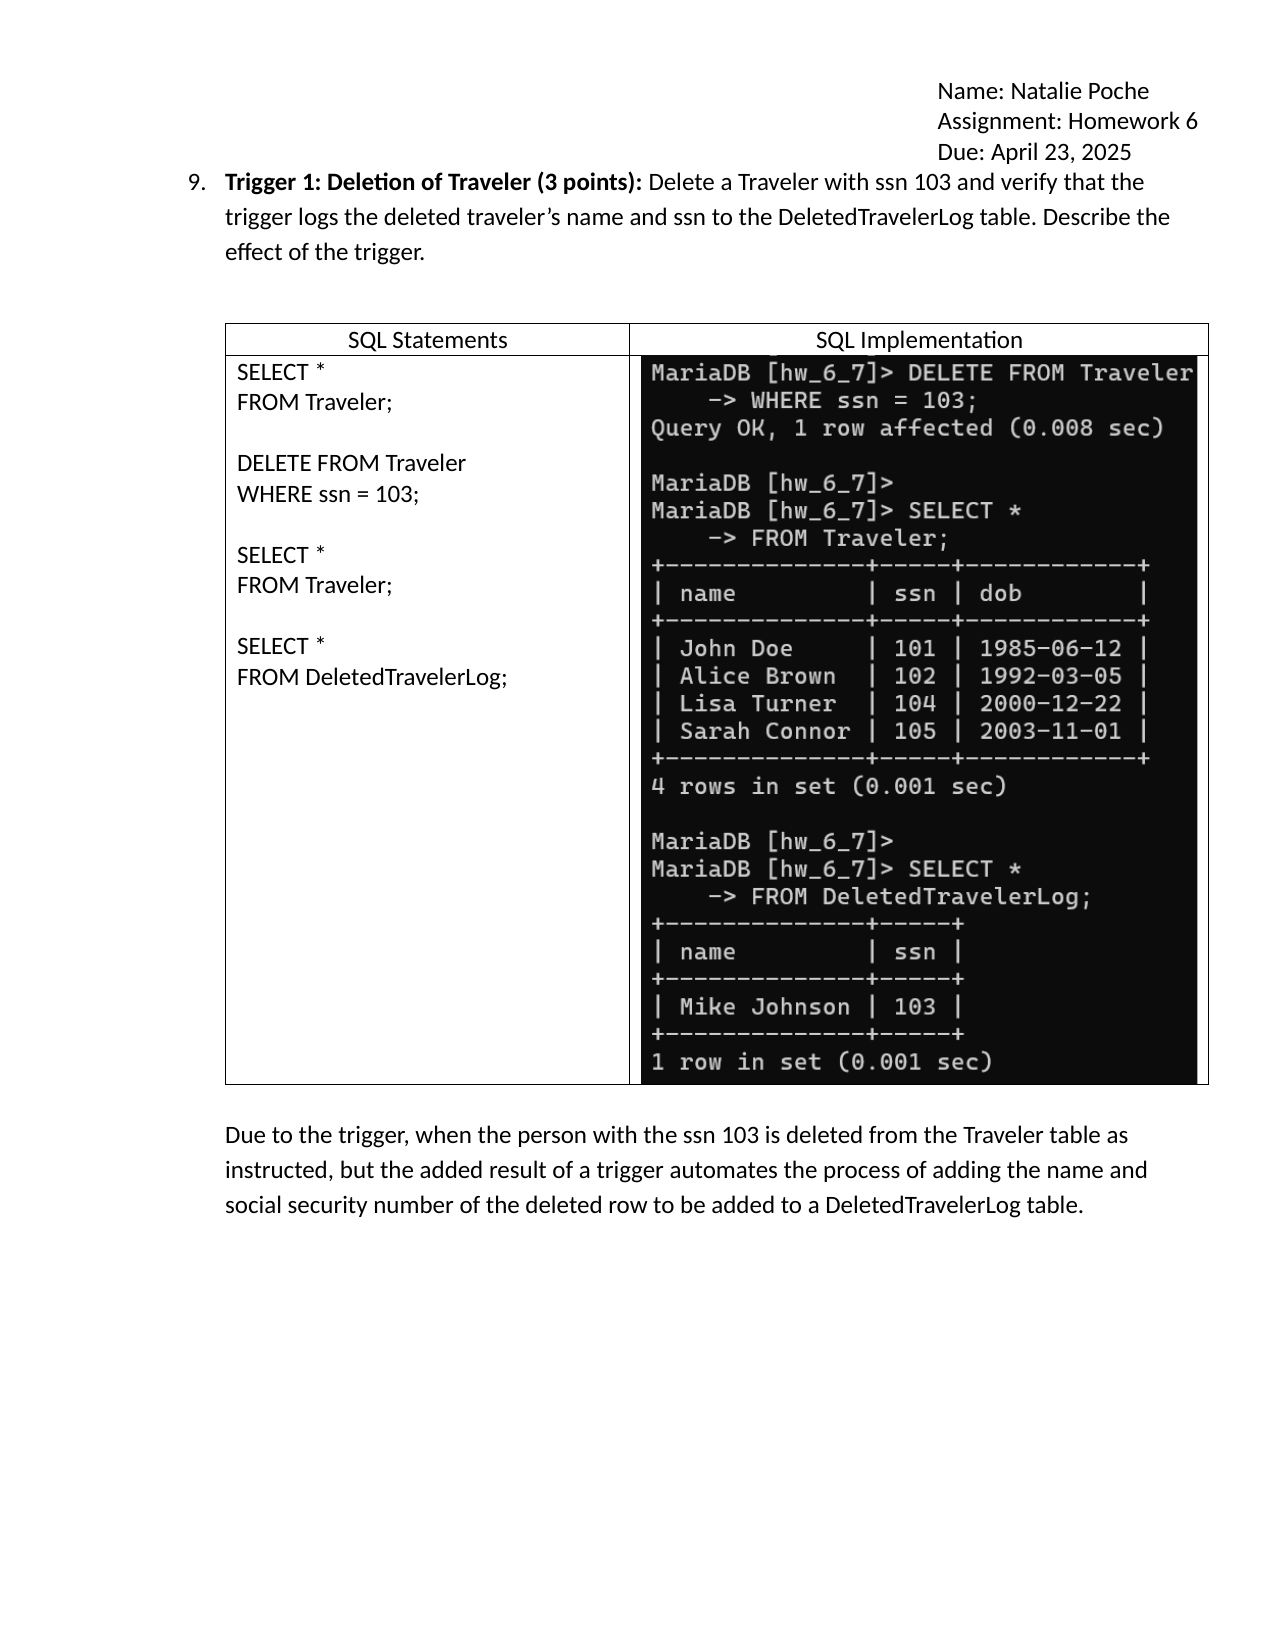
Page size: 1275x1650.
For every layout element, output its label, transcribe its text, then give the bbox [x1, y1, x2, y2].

table_header SQL Implementation [630, 324, 1208, 355]
list Due to the trigger, when the person with the ssn 103 is deleted from the Traveler table as instructed, but the added result of a trigger automates the process of adding the name and social security number of the deleted row to be added to a DeletedTravelerLog table. [225, 1120, 1209, 1220]
list Trigger 1: Deletion of Traveler (3 points): Delete a Traveler with ssn 103 and verify that the trigger logs the deleted traveler’s name and ssn to the DeletedTravelerLog table. Describe the effect of the trigger. [187, 167, 1209, 267]
table_cell [630, 356, 641, 1084]
table_cell [1198, 356, 1208, 1084]
table_cell SELECT * FROM Traveler; DELETE FROM Traveler WHERE ssn = 103; SELECT * FROM Traveler; SELECT * FROM DeletedTravelerLog; [226, 356, 629, 1084]
table_header SQL Statements [226, 324, 629, 355]
picture [641, 355, 1198, 1084]
